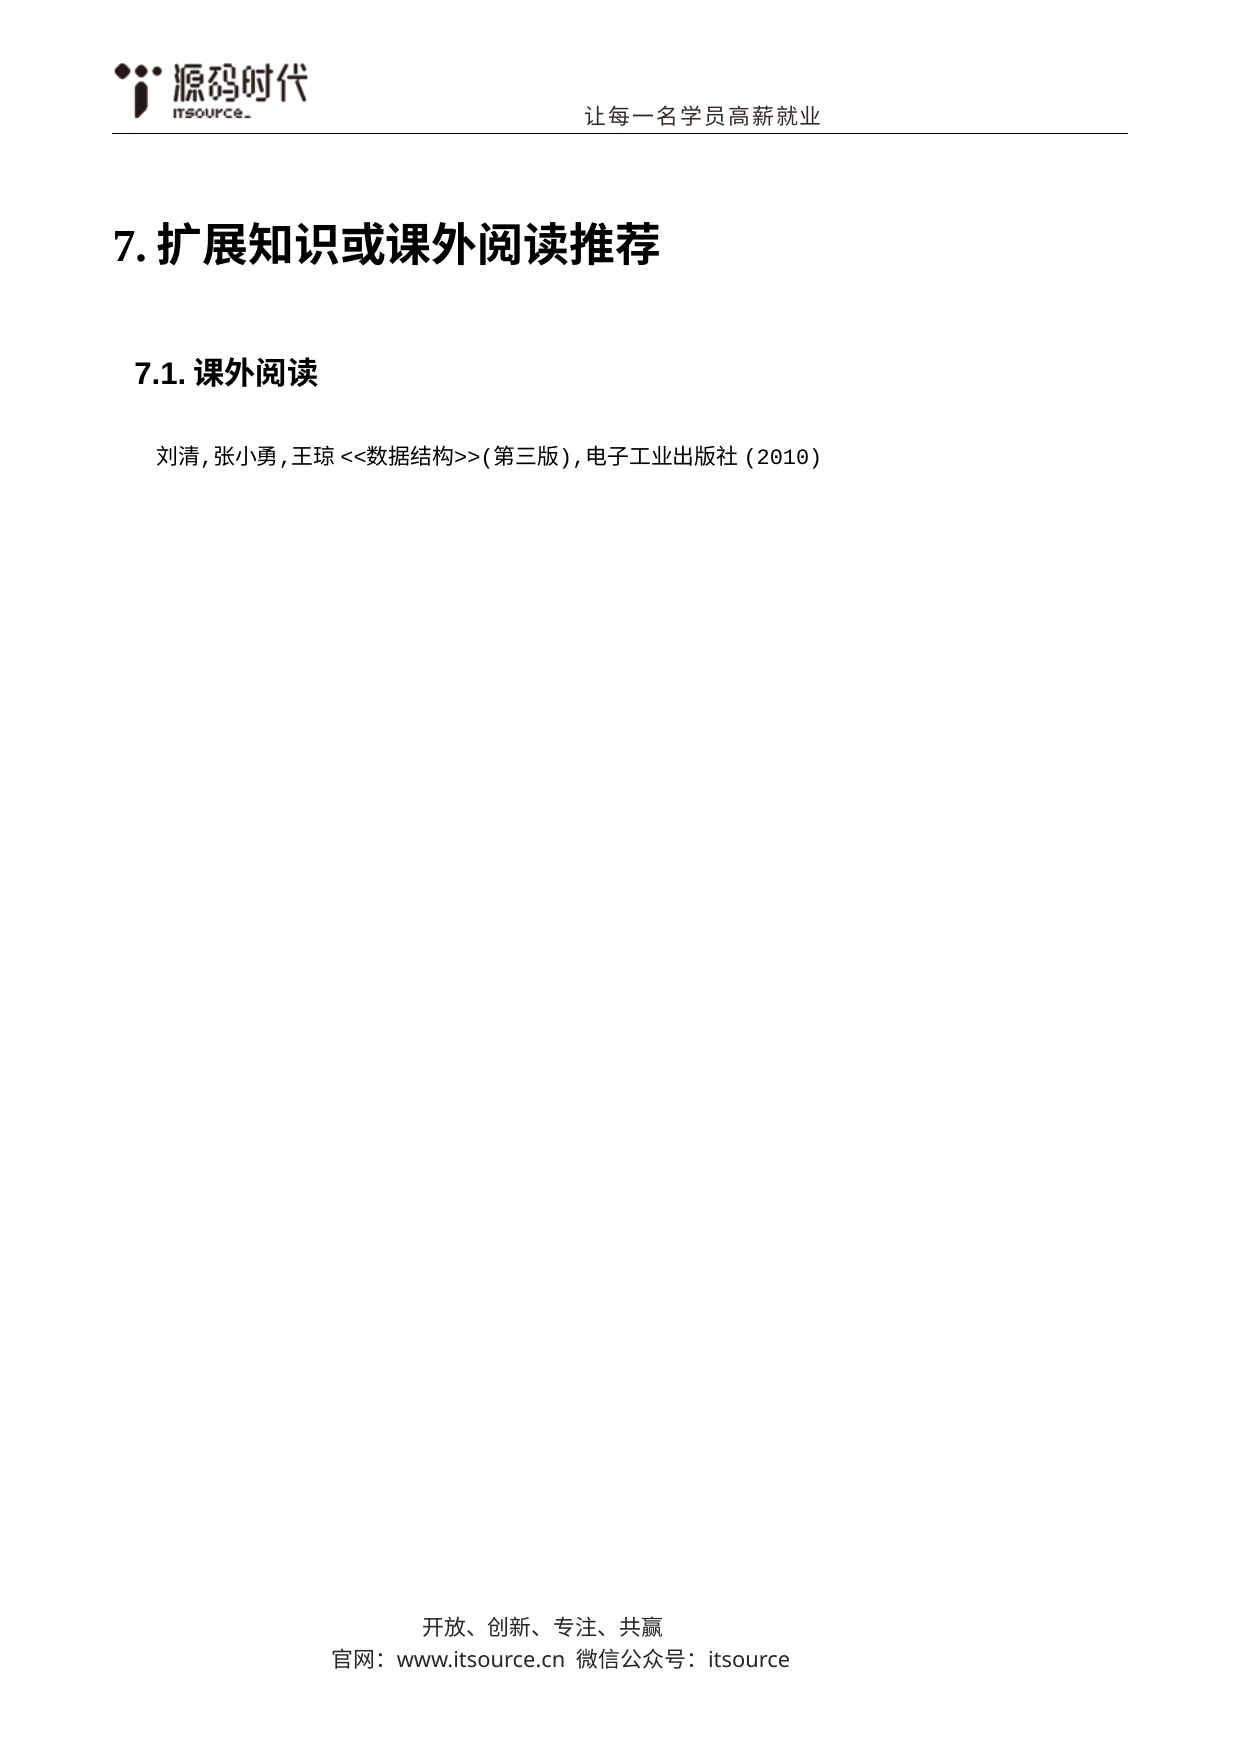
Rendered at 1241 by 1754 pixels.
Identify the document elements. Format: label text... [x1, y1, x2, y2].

text 刘清,张小勇,王琼 <<数据结构>>(第三版),电子工业出版社 (2010) [112, 439, 1128, 472]
text 课外阅读 [134, 338, 1106, 403]
text 扩展知识或课外阅读推荐 [112, 193, 1128, 291]
picture [112, 59, 313, 125]
